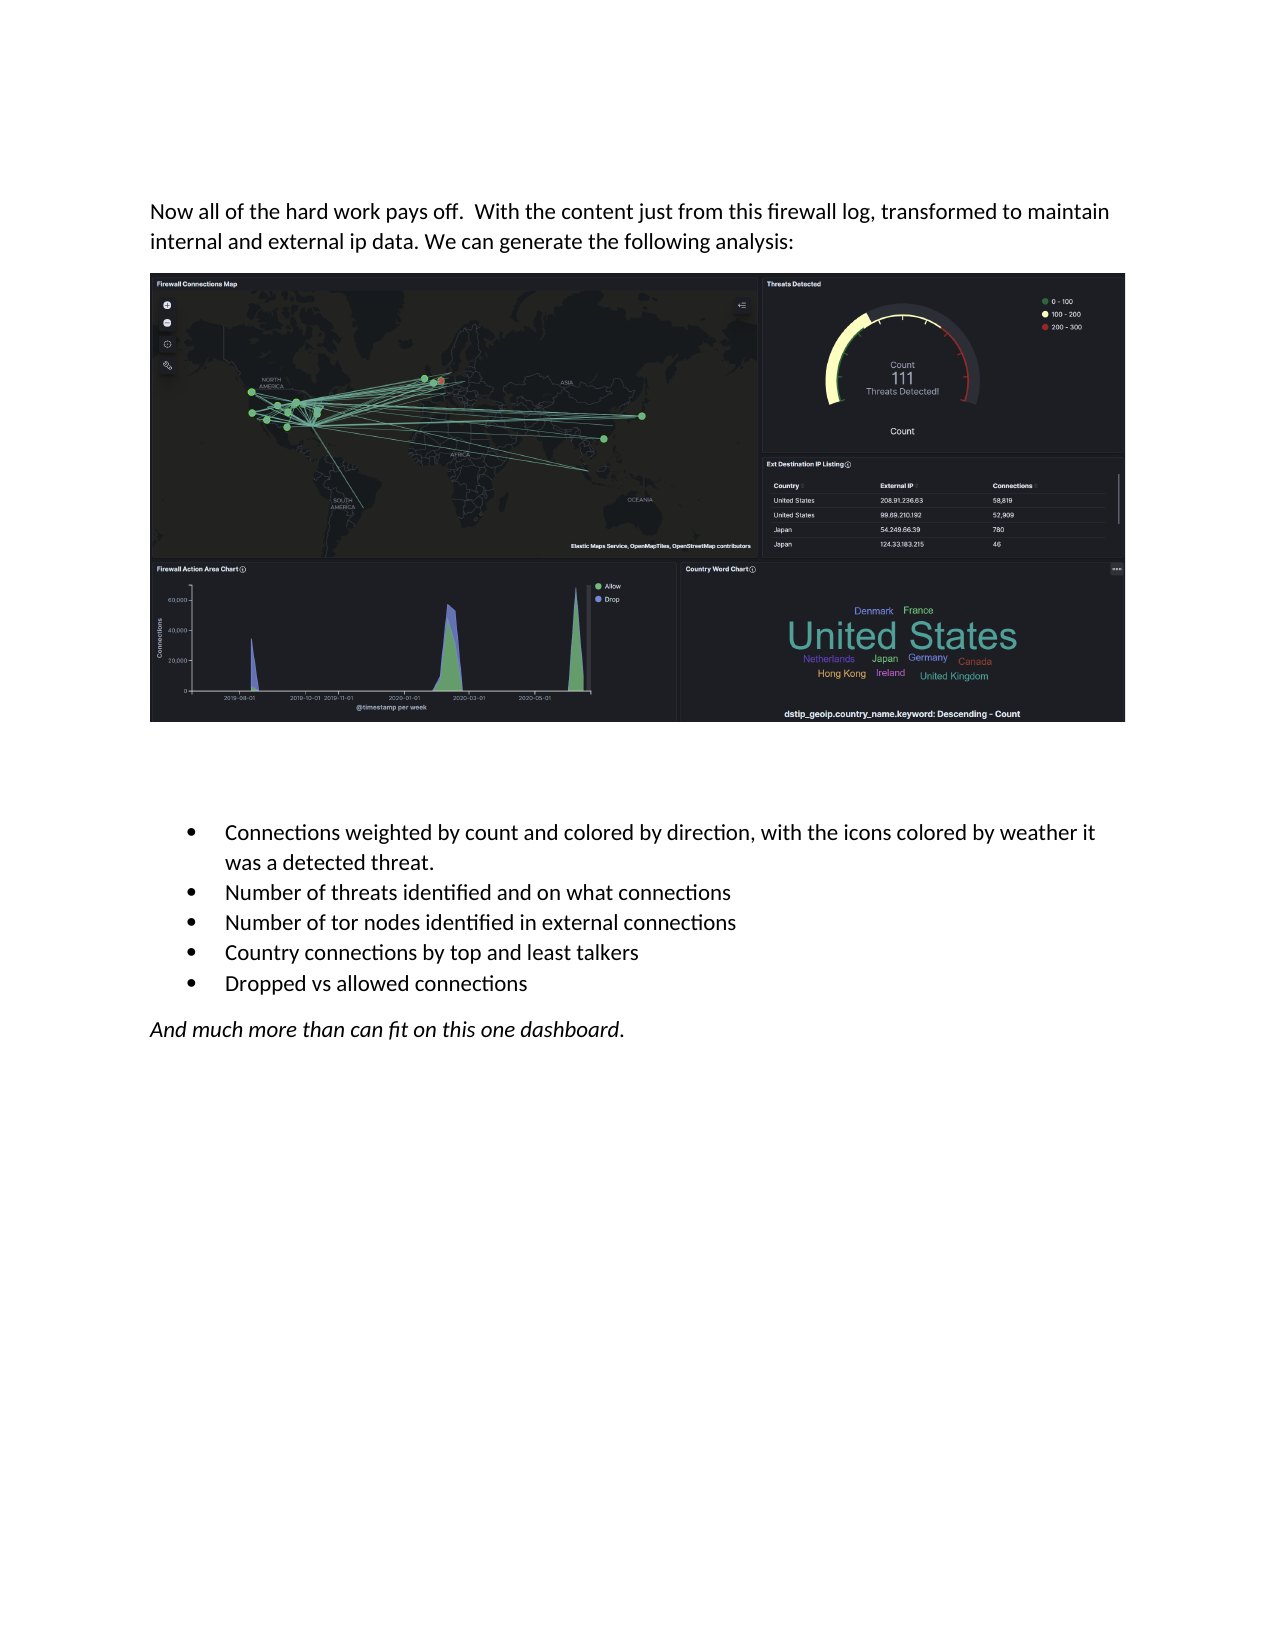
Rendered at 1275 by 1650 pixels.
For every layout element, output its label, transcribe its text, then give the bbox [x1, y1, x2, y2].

list Number of threats identified and on what connections [187, 878, 1125, 906]
text And much more than can fit on this one dashboard. [150, 1016, 1125, 1043]
text Now all of the hard work pays off. With the content just from this firewall log, transformed to maintain internal and external ip data. We can generate the following analysis: [150, 197, 1125, 255]
list Connections weighted by count and colored by direction, with the icons colored by weather it was a detected threat. [187, 818, 1125, 876]
list Dropped vs allowed connections [187, 969, 1125, 997]
list Number of tor nodes identified in external connections [187, 908, 1125, 936]
list Country connections by top and least talkers [187, 938, 1125, 966]
picture [150, 273, 1125, 722]
